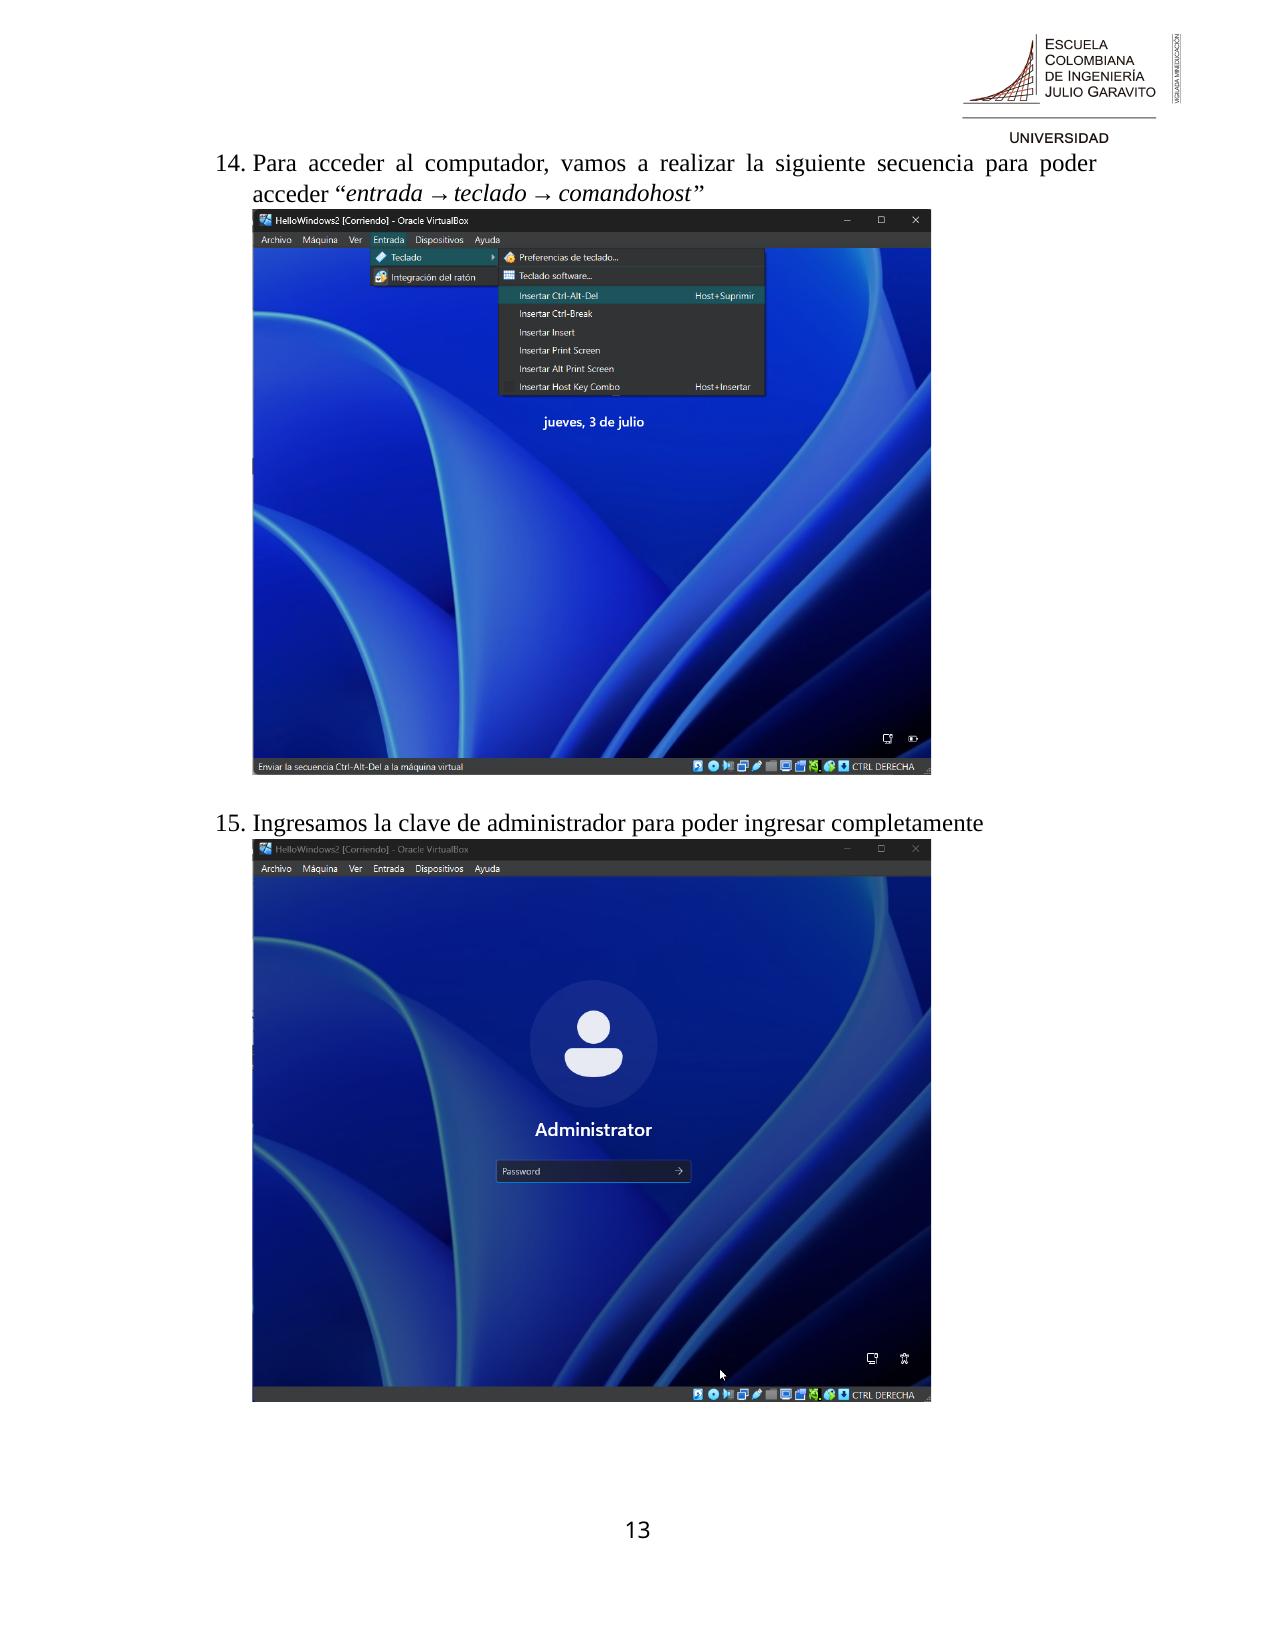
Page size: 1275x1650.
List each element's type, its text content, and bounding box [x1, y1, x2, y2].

list Ingresamos la clave de administrador para poder ingresar completamente [215, 808, 1098, 837]
picture [252, 209, 932, 775]
list Para acceder al computador, vamos a realizar la siguiente secuencia para poder acceder “” [215, 148, 1098, 207]
picture [917, 5, 1240, 171]
picture [252, 839, 932, 1402]
